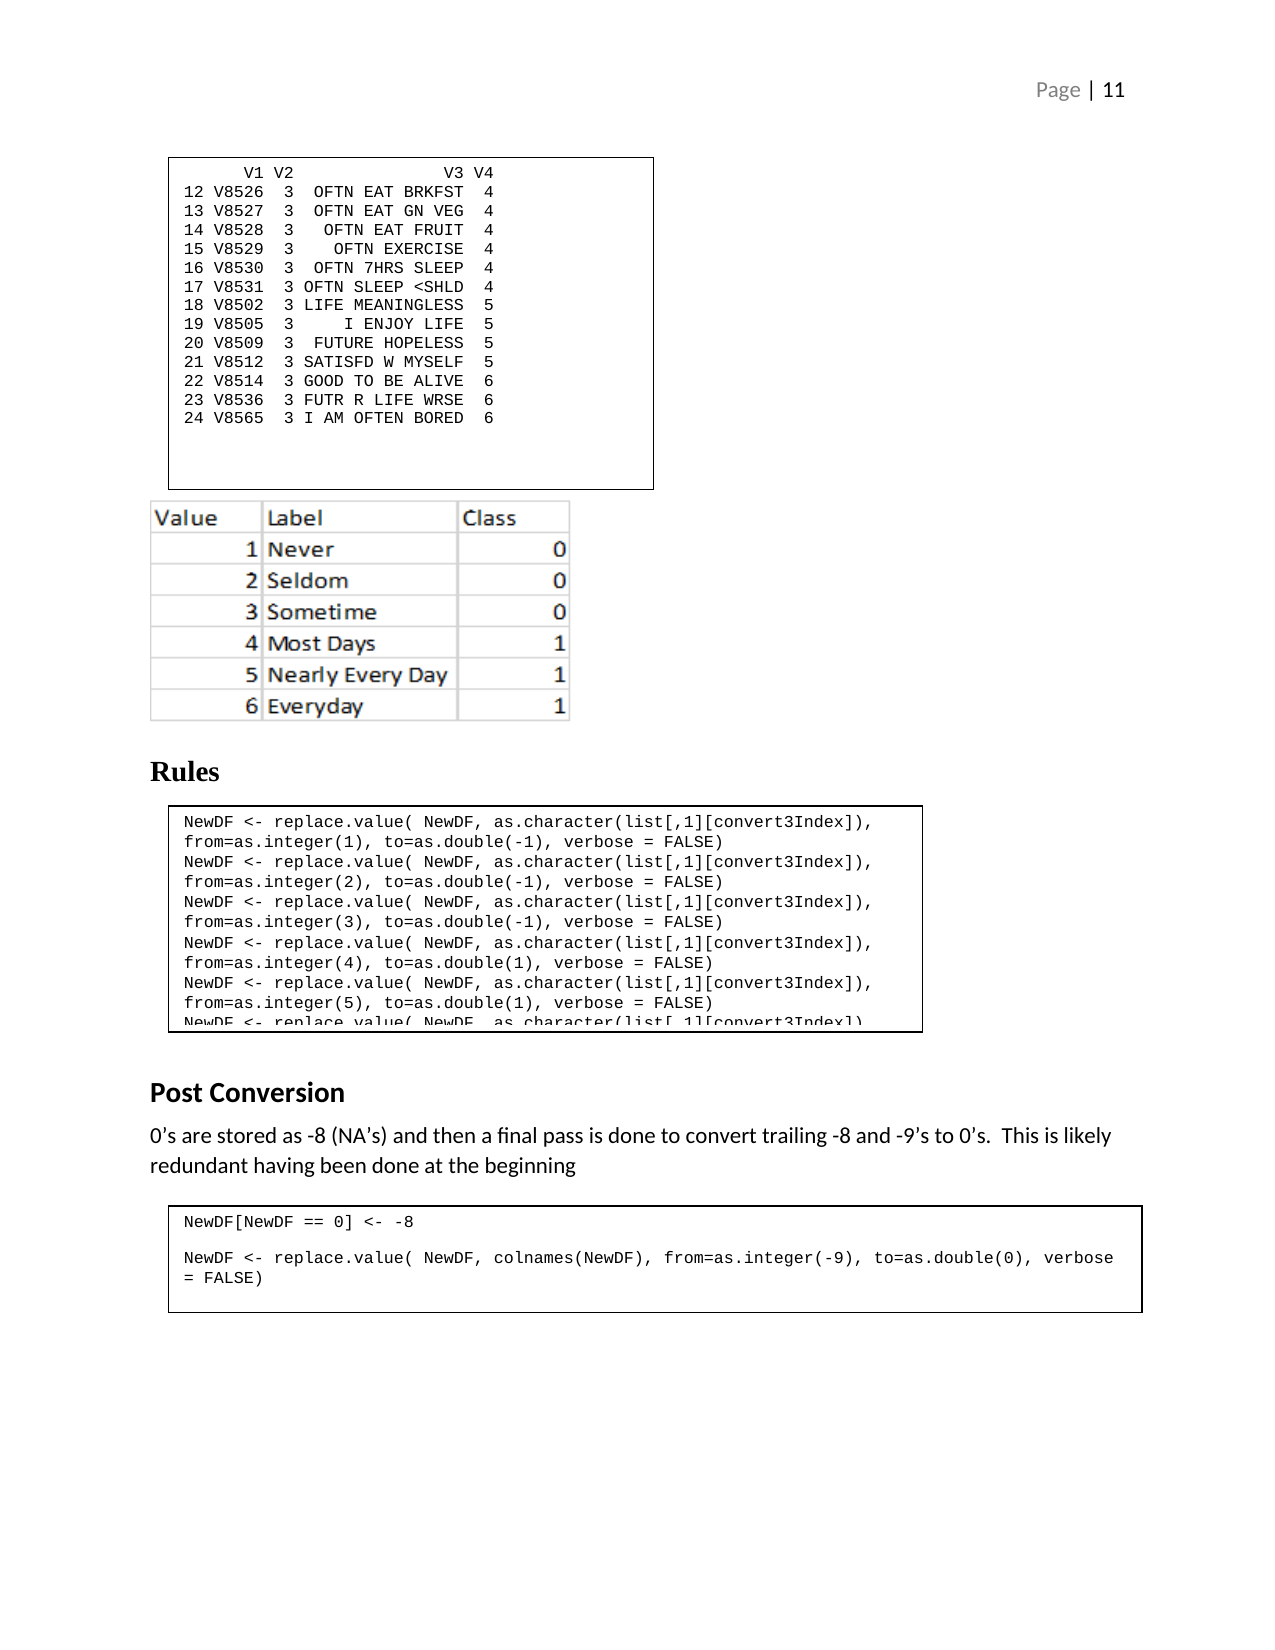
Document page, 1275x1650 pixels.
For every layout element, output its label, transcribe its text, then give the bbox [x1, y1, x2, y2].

subtitle Rules [150, 754, 1125, 788]
text 0’s are stored as -8 (NA’s) and then a final pass is done to convert trailing -8 and -9’s to 0’s. This is likely redundant having been done at the beginning [150, 1121, 1125, 1179]
picture [150, 499, 572, 723]
subtitle Post Conversion [150, 819, 1125, 1110]
